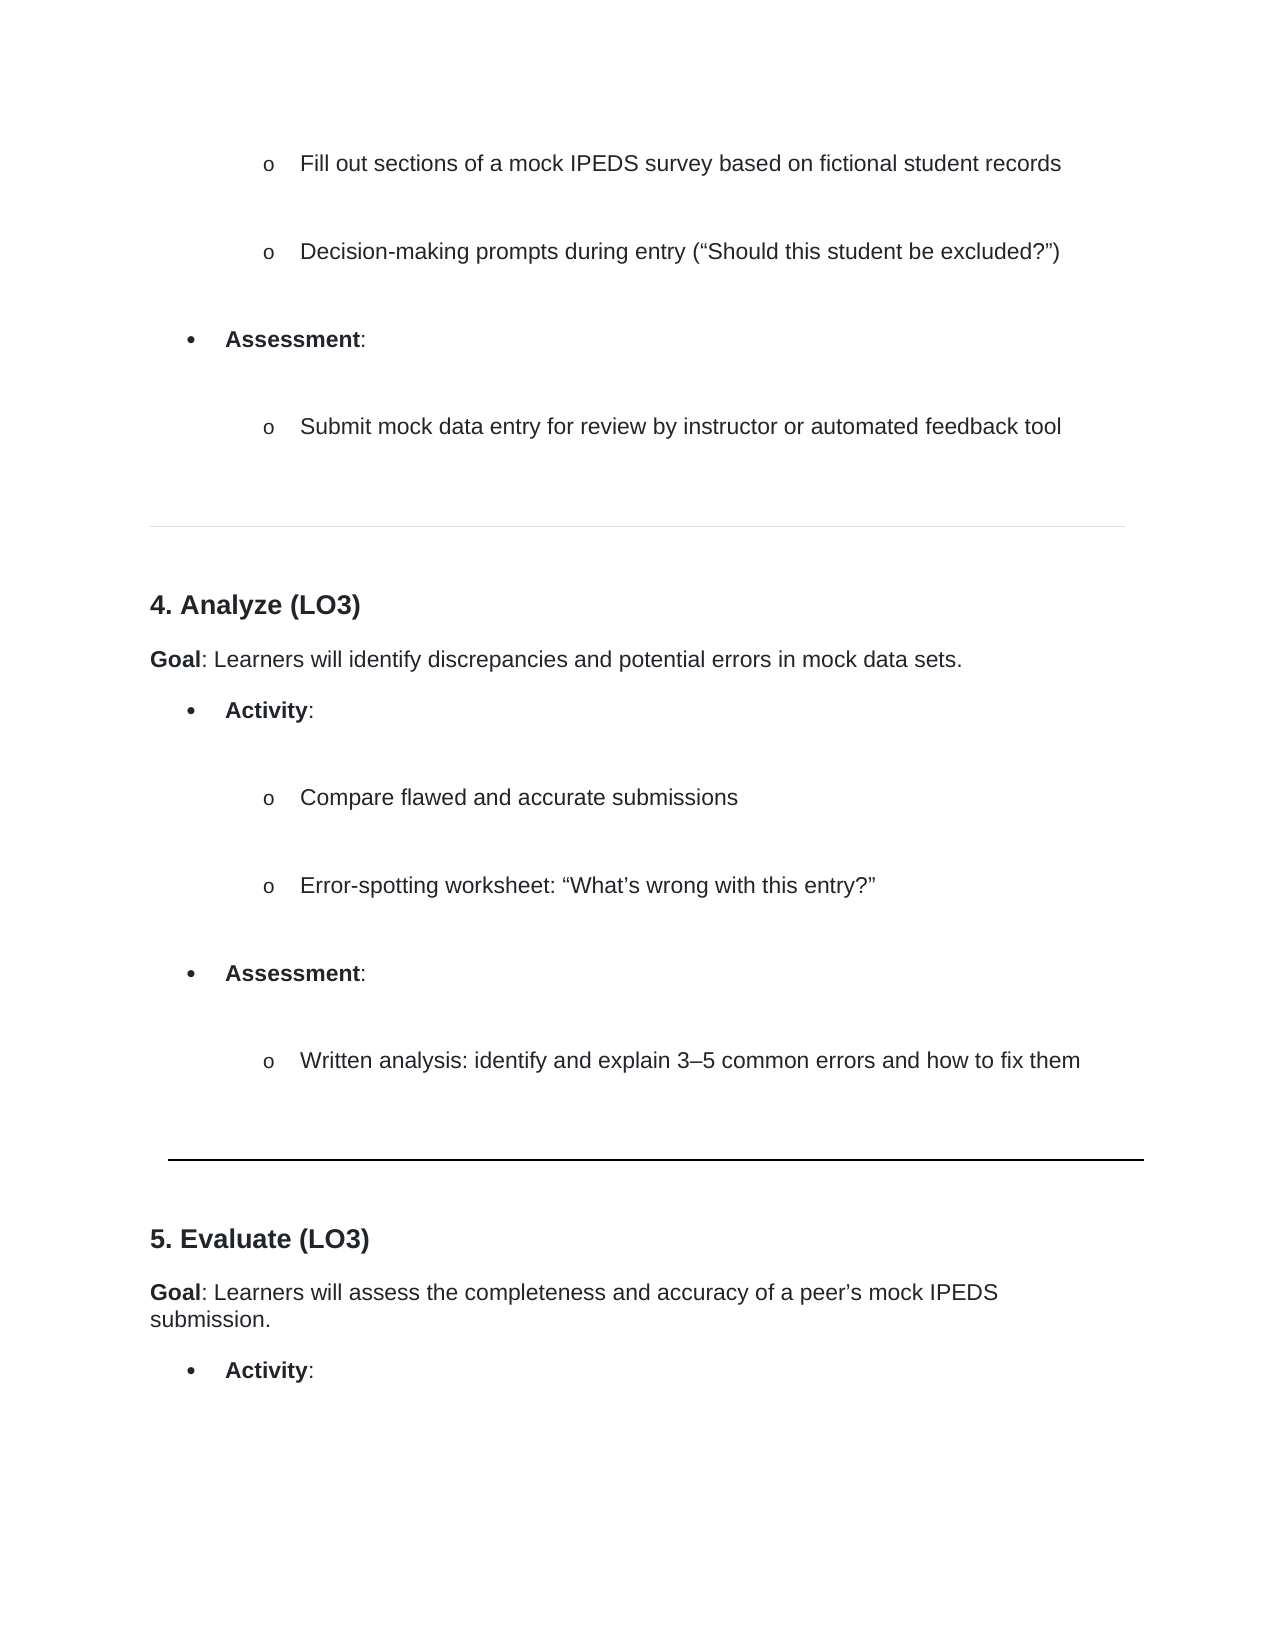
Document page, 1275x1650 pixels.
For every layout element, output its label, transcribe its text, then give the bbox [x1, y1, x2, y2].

list Assessment: [187, 960, 1125, 1047]
list Fill out sections of a mock IPEDS survey based on fictional student records [262, 150, 1125, 238]
list Submit mock data entry for review by instructor or automated feedback tool [262, 413, 1125, 501]
text 4. Analyze (LO3) [150, 589, 1125, 621]
text Goal: Learners will identify discrepancies and potential errors in mock data sets. [150, 646, 1125, 672]
text 5. Evaluate (LO3) [150, 1223, 1125, 1254]
text Goal: Learners will assess the completeness and accuracy of a peer’s mock IPEDS submission. [150, 1279, 1125, 1332]
list Activity: [187, 1357, 1125, 1444]
list Compare flawed and accurate submissions [262, 784, 1125, 872]
list Activity: [187, 697, 1125, 784]
list Error-spotting worksheet: “What’s wrong with this entry?” [262, 872, 1125, 960]
list Written analysis: identify and explain 3–5 common errors and how to fix them [262, 1047, 1125, 1135]
list Decision-making prompts during entry (“Should this student be excluded?”) [262, 238, 1125, 326]
list Assessment: [187, 326, 1125, 413]
